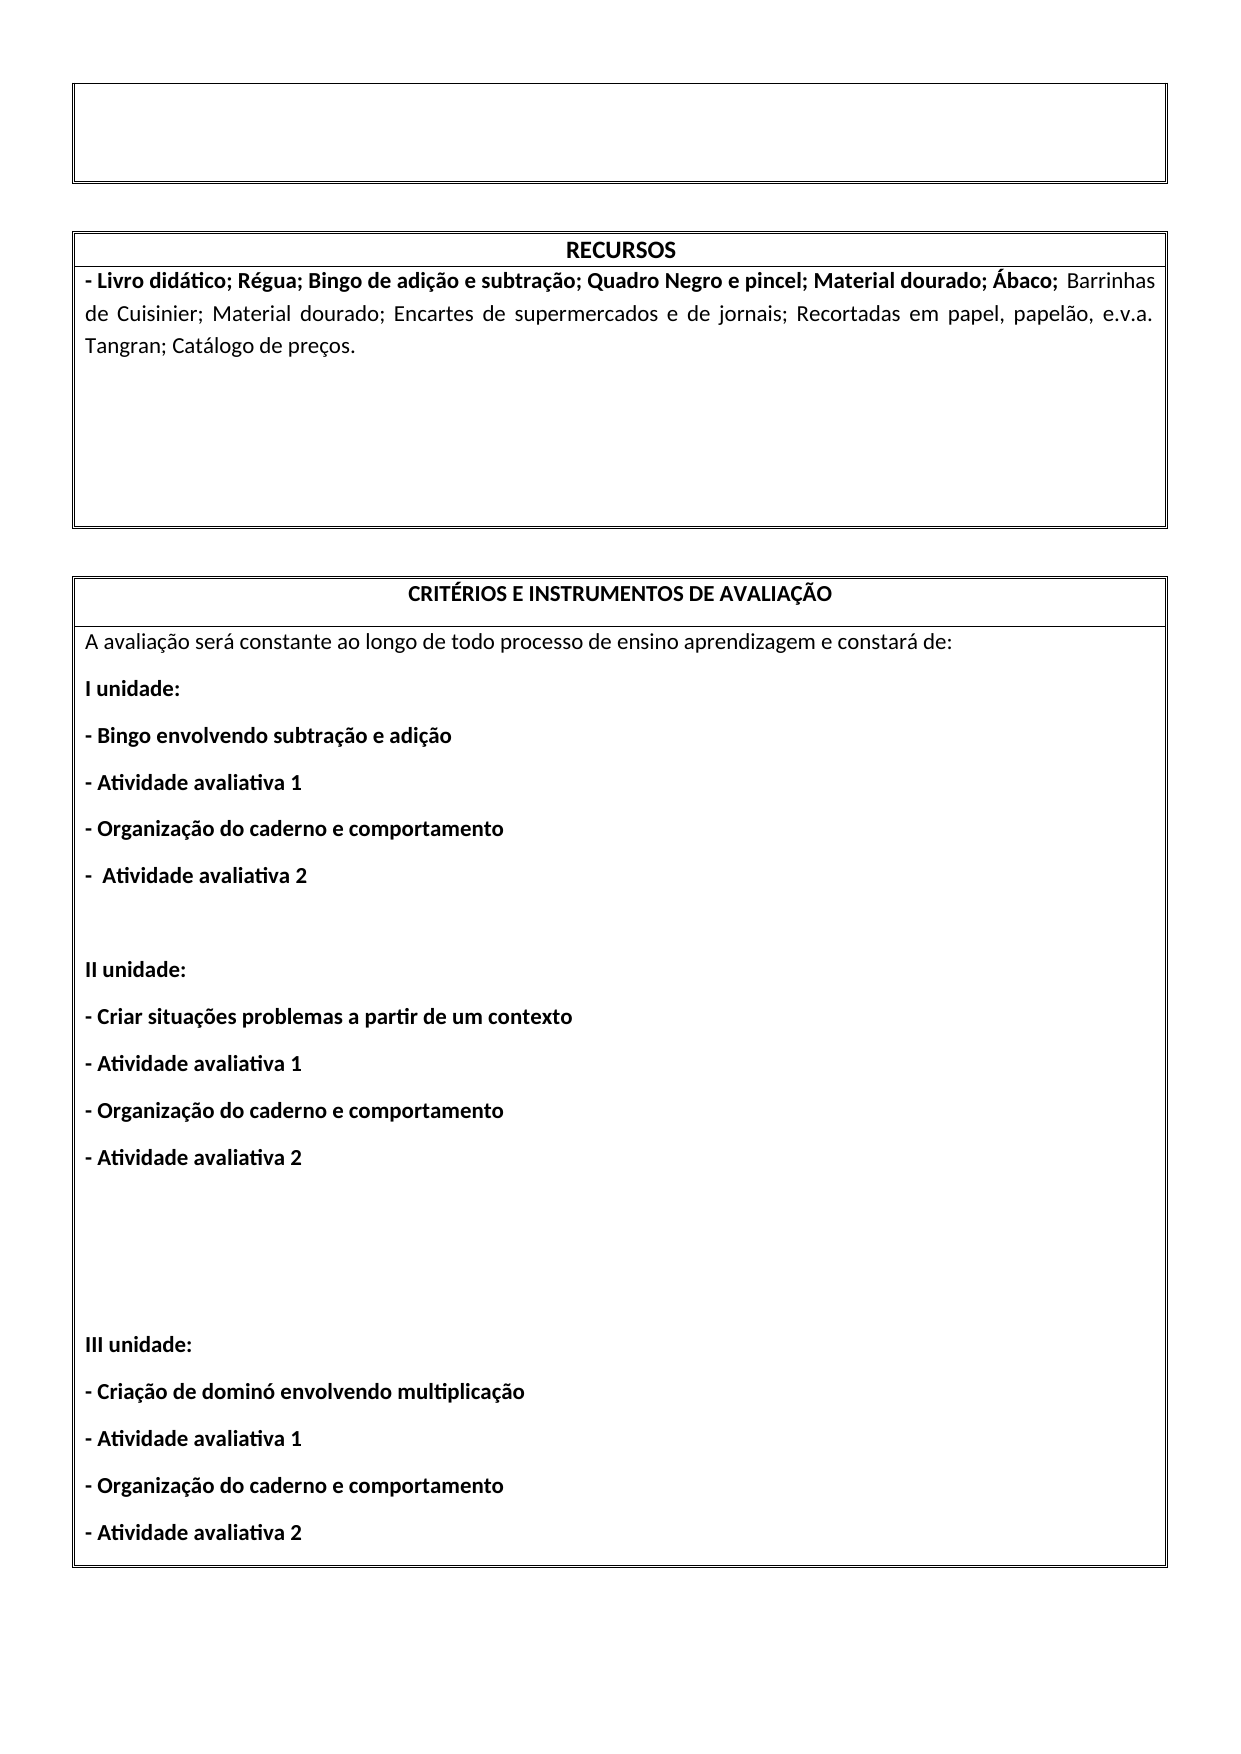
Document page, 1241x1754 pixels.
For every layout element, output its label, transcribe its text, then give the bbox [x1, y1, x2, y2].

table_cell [75, 84, 1165, 181]
table_header RECURSOS [75, 234, 1165, 266]
table_cell - Livro didático; Régua; Bingo de adição e subtração; Quadro Negro e pincel; Material dourado; Ábaco; Barrinhas de Cuisinier; Material dourado; Encartes de supermercados e de jornais; Recortadas em papel, papelão, e.v.a. Tangran; Catálogo de preços. [75, 267, 1165, 526]
table_header CRITÉRIOS E INSTRUMENTOS DE AVALIAÇÃO [75, 579, 1165, 626]
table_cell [75, 627, 1165, 1564]
